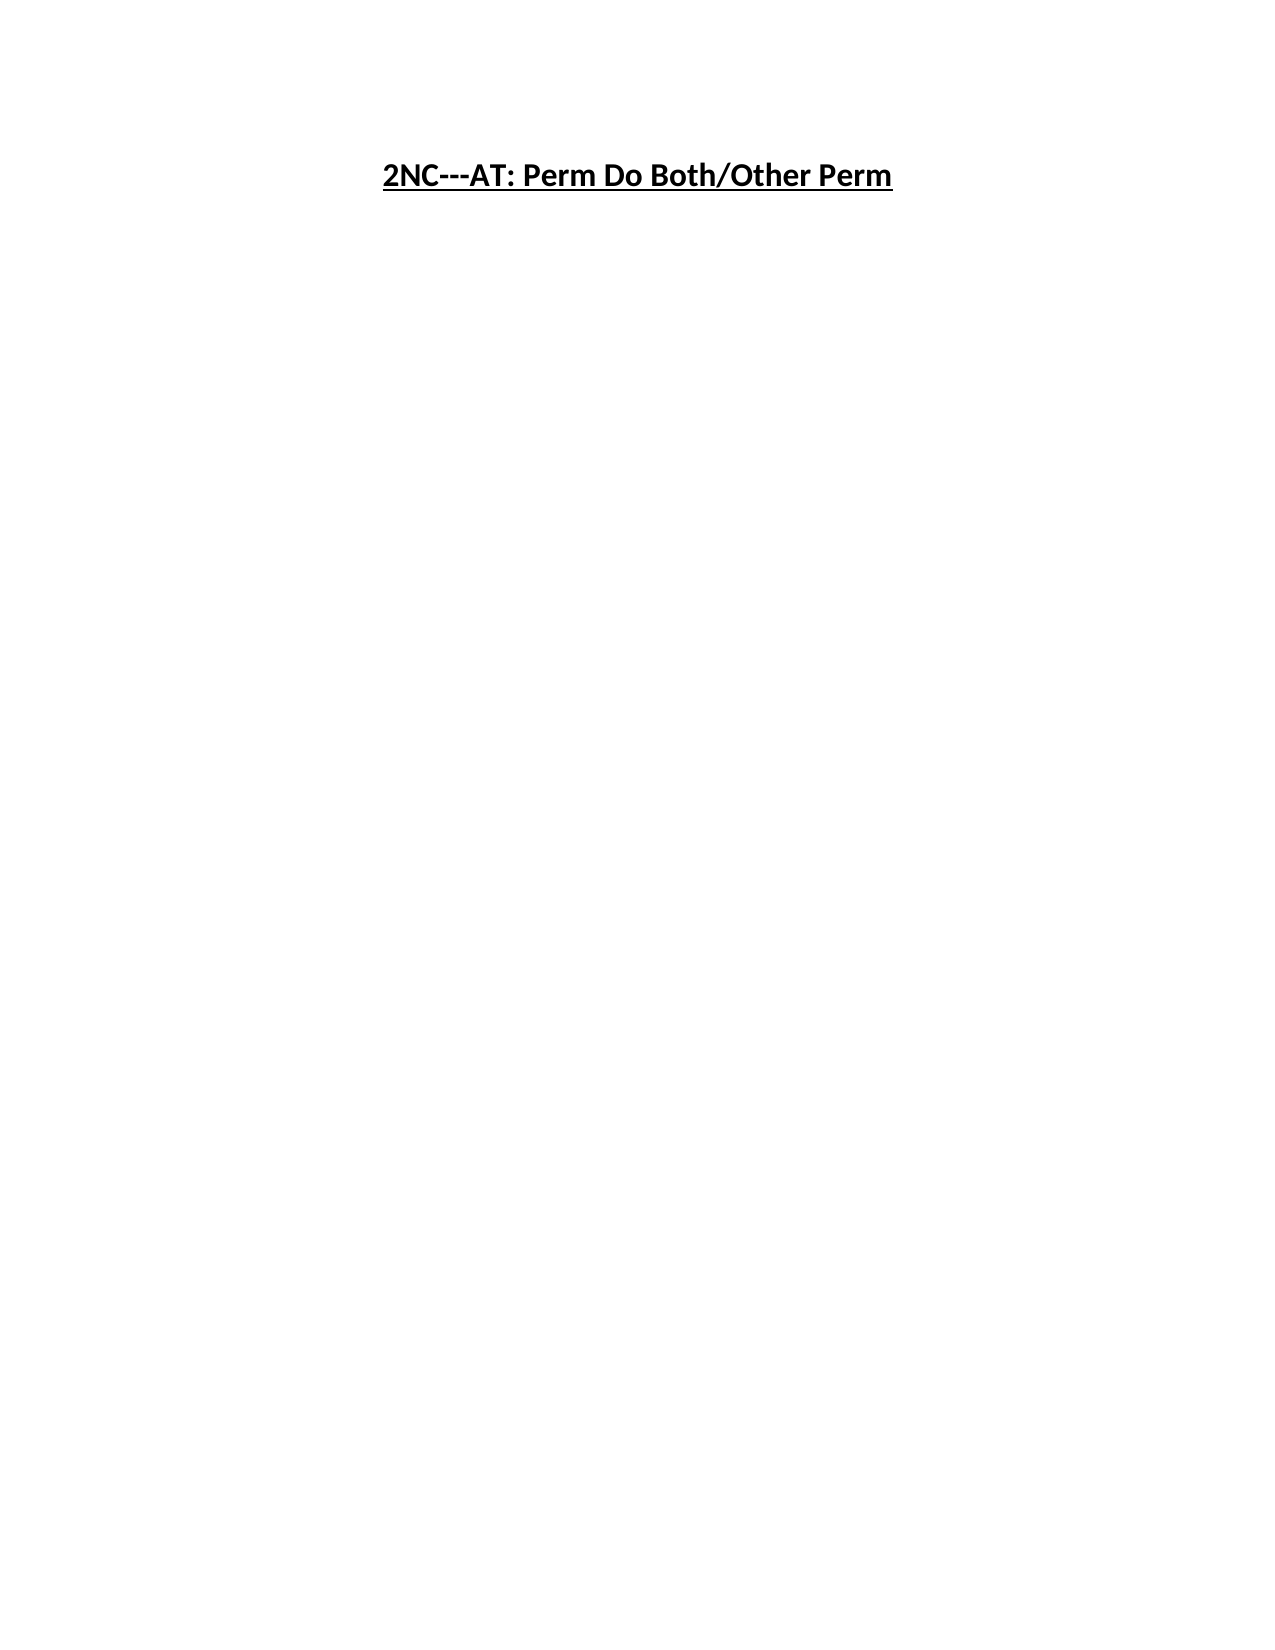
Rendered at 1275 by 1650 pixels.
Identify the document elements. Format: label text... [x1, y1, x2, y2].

subtitle 2NC---AT: Perm Do Both/Other Perm [150, 154, 1125, 195]
